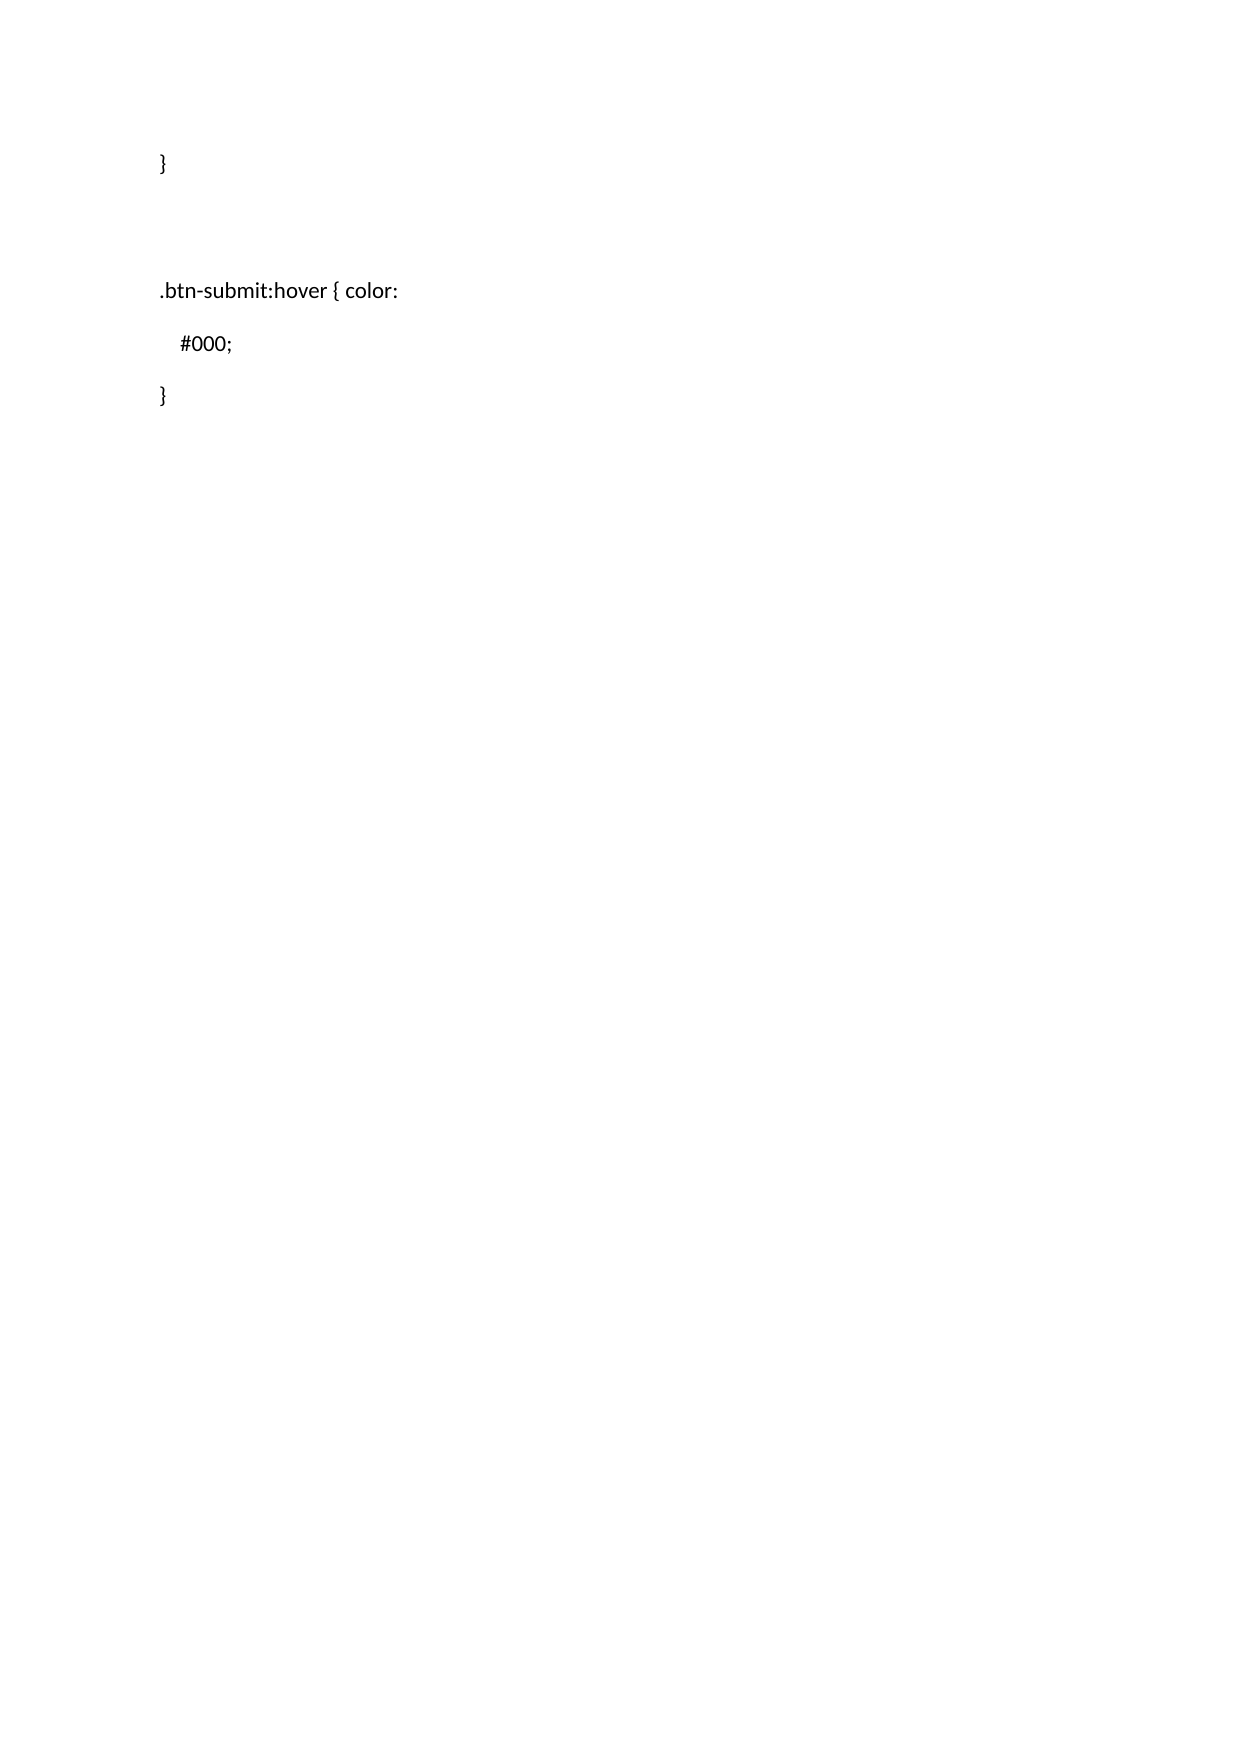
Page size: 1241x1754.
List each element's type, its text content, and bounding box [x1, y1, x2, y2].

text } [159, 149, 1130, 177]
text } [159, 382, 1130, 409]
text .btn-submit:hover { color: #000; [159, 277, 400, 357]
